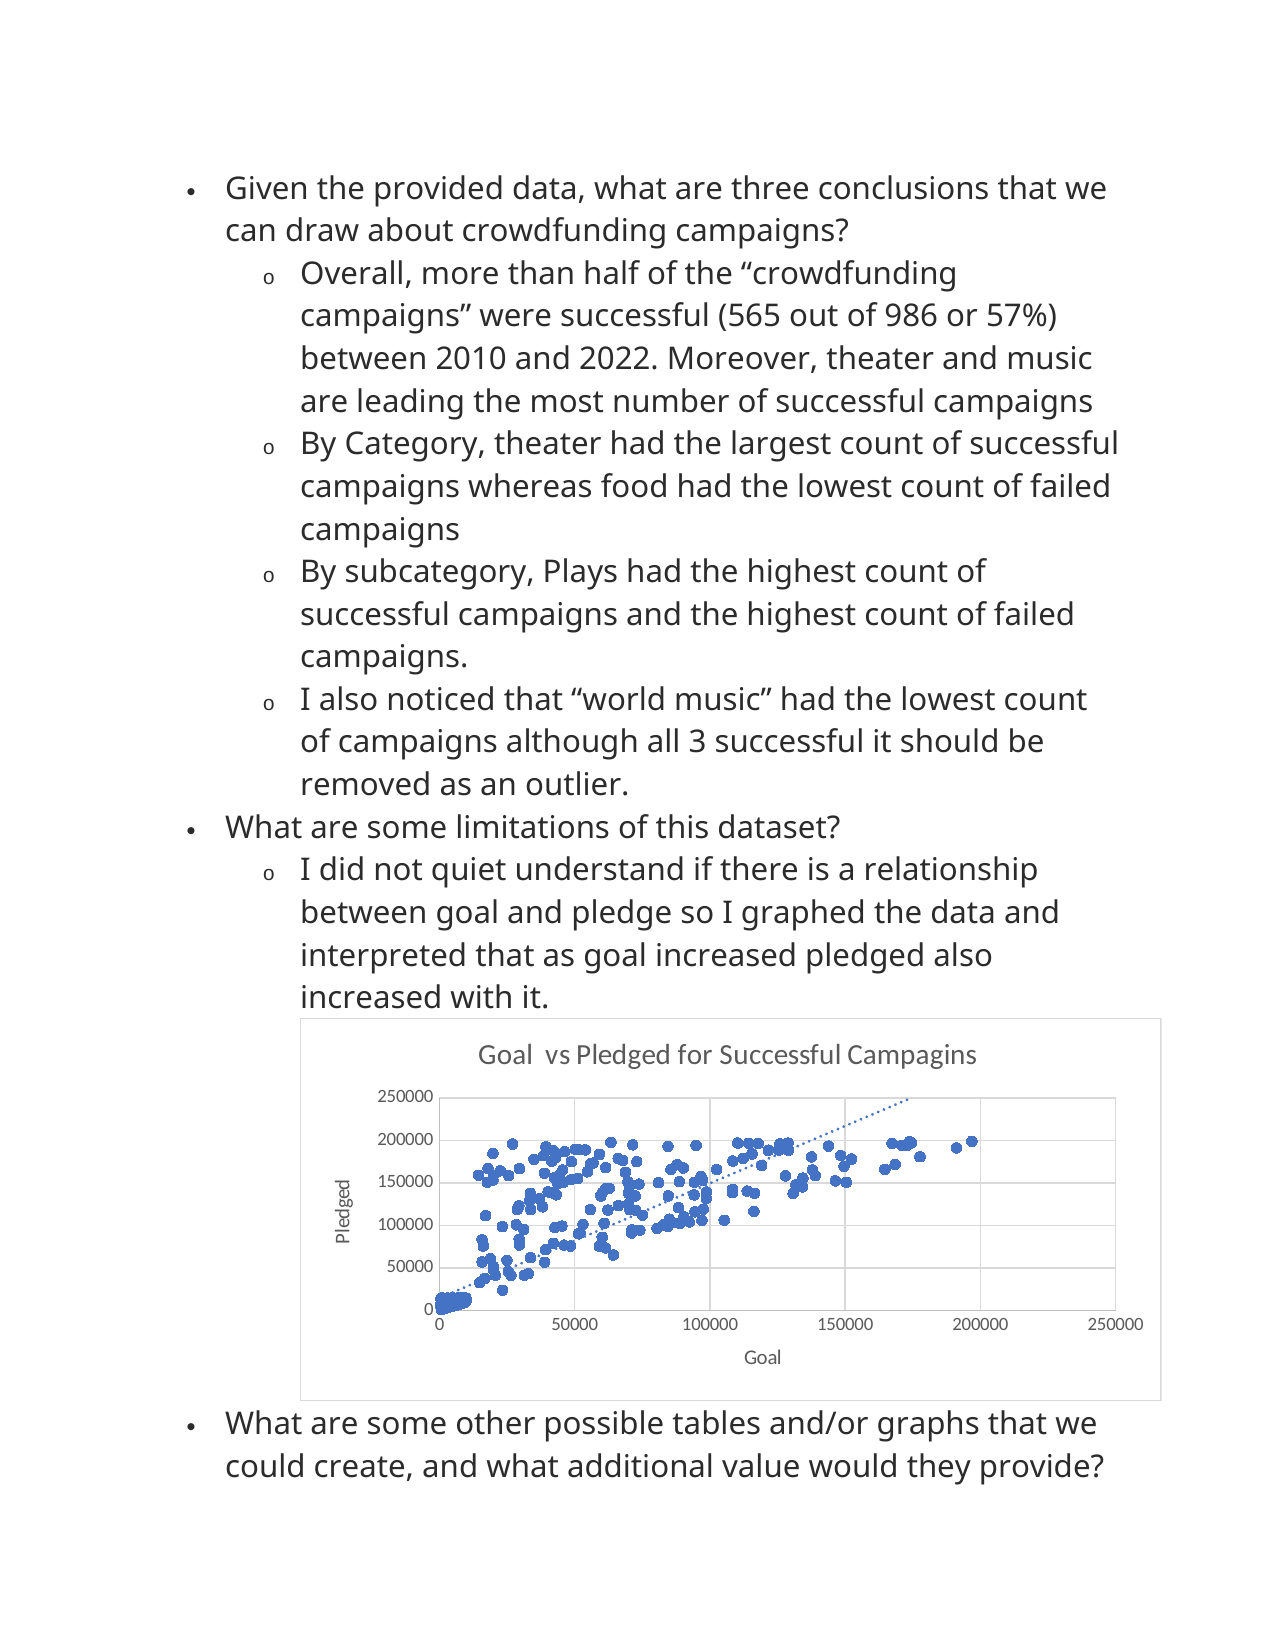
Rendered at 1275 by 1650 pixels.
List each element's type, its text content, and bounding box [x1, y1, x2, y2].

list I did not quiet understand if there is a relationship between goal and pledge so I graphed the data and interpreted that as goal increased pledged also increased with it. [262, 847, 1125, 1401]
list What are some limitations of this dataset? [187, 805, 1125, 847]
list What are some other possible tables and/or graphs that we could create, and what additional value would they provide? [187, 1401, 1125, 1486]
list By subcategory, Plays had the highest count of successful campaigns and the highest count of failed campaigns. [262, 549, 1125, 677]
list Overall, more than half of the “crowdfunding campaigns” were successful (565 out of 986 or 57%) between 2010 and 2022. Moreover, theater and music are leading the most number of successful campaigns [262, 251, 1125, 421]
list Given the provided data, what are three conclusions that we can draw about crowdfunding campaigns? [187, 166, 1125, 251]
list I also noticed that “world music” had the lowest count of campaigns although all 3 successful it should be removed as an outlier. [262, 677, 1125, 805]
list By Category, theater had the largest count of successful campaigns whereas food had the lowest count of failed campaigns [262, 421, 1125, 549]
